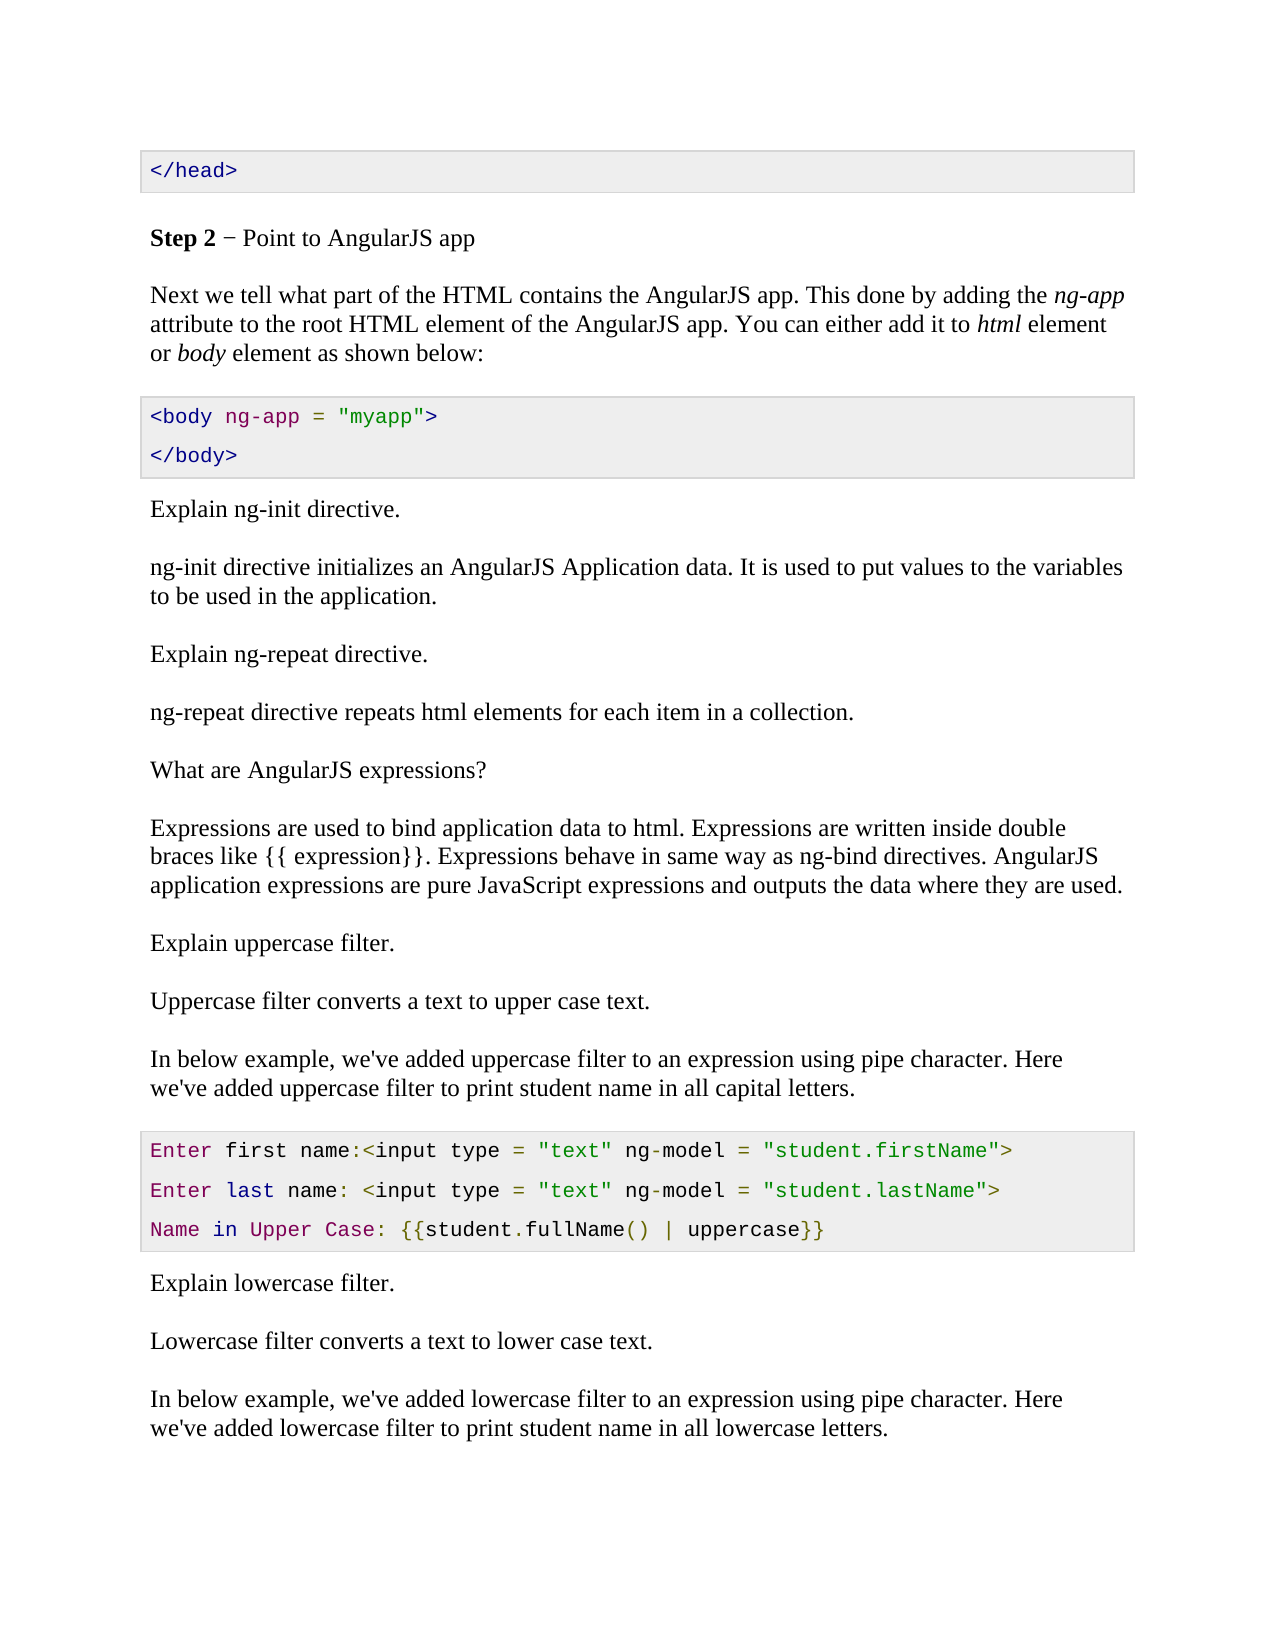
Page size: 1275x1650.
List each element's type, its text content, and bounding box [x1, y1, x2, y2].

text Step 2 − Point to AngularJS app [150, 223, 1125, 251]
text Enter first name:<input type = "text" ng-model = "student.firstName"> [142, 1132, 1133, 1164]
text Enter last name: <input type = "text" ng-model = "student.lastName"> [142, 1170, 1133, 1203]
text ng-init directive initializes an AngularJS Application data. It is used to put values to the variables to be used in the application. [150, 552, 1125, 610]
text </head> [142, 152, 1133, 192]
text Explain lowercase filter. [150, 1268, 1125, 1297]
text Explain ng-init directive. [150, 494, 1125, 523]
text What are AngularJS expressions? [150, 755, 1125, 783]
text In below example, we've added uppercase filter to an expression using pipe character. Here we've added uppercase filter to print student name in all capital letters. [150, 1044, 1125, 1101]
text ng-repeat directive repeats html elements for each item in a collection. [150, 697, 1125, 726]
text Lowercase filter converts a text to lower case text. [150, 1326, 1125, 1355]
text Next we tell what part of the HTML contains the AngularJS app. This done by adding the ng-app attribute to the root HTML element of the AngularJS app. You can either add it to html element or body element as shown below: [150, 281, 1125, 367]
text Explain ng-repeat directive. [150, 639, 1125, 668]
text </body> [142, 435, 1133, 477]
text In below example, we've added lowercase filter to an expression using pipe character. Here we've added lowercase filter to print student name in all lowercase letters. [150, 1384, 1125, 1441]
text Explain uppercase filter. [150, 928, 1125, 957]
text Expressions are used to bind application data to html. Expressions are written inside double braces like {{ expression}}. Expressions behave in same way as ng-bind directives. AngularJS application expressions are pure JavaScript expressions and outputs the data where they are used. [150, 813, 1125, 899]
text Name in Upper Case: {{student.fullName() | uppercase}} [142, 1209, 1133, 1251]
text Uppercase filter converts a text to upper case text. [150, 986, 1125, 1015]
text <body ng-app = "myapp"> [142, 398, 1133, 429]
